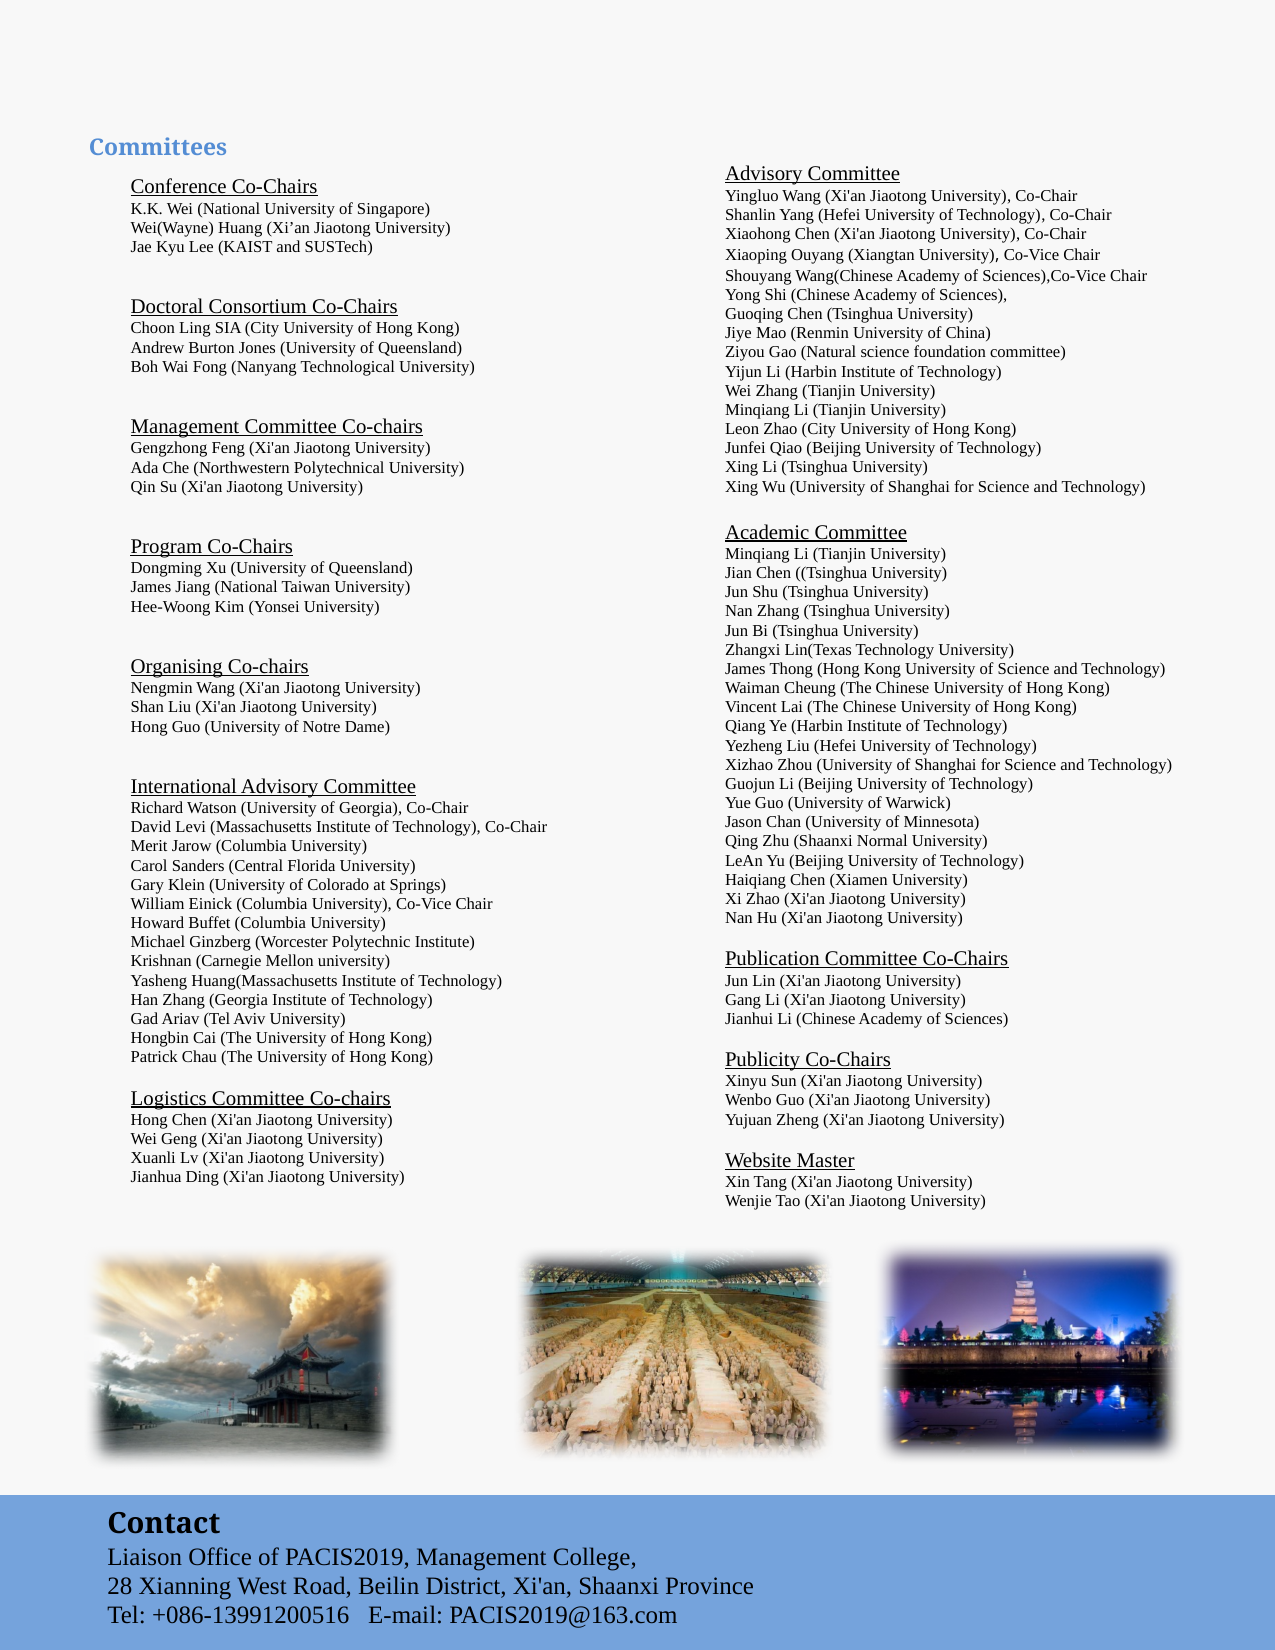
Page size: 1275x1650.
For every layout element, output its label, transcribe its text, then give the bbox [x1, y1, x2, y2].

table_cell [672, 1210, 1212, 1288]
table_header Committees Conference Co-Chairs K.K. Wei (National University of Singapore) Wei(Wayne) Huang (Xi’an Jiaotong University) Jae Kyu Lee (KAIST and SUSTech) Doctoral Consortium Co-Chairs Choon Ling SIA (City University of Hong Kong) Andrew Burton Jones (University of Queensland) Boh Wai Fong (Nanyang Technological University) Management Committee Co-chairs Gengzhong Feng (Xi'an Jiaotong University) Ada Che (Northwestern Polytechnical University) Qin Su (Xi'an Jiaotong University) Program Co-Chairs Dongming Xu (University of Queensland) James Jiang (National Taiwan University) Hee-Woong Kim (Yonsei University) Organising Co-chairs Nengmin Wang (Xi'an Jiaotong University) Shan Liu (Xi'an Jiaotong University) Hong Guo (University of Notre Dame) International Advisory Committee Richard Watson (University of Georgia), Co-Chair David Levi (Massachusetts Institute of Technology), Co-Chair Merit Jarow (Columbia University) Carol Sanders (Central Florida University) Gary Klein (University of Colorado at Springs) William Einick (Columbia University), Co-Vice Chair Howard Buffet (Columbia University) Michael Ginzberg (Worcester Polytechnic Institute) Krishnan (Carnegie Mellon university) Yasheng Huang(Massachusetts Institute of Technology) Han Zhang (Georgia Institute of Technology) Gad Ariav (Tel Aviv University) Hongbin Cai (The University of Hong Kong) Patrick Chau (The University of Hong Kong) Logistics Committee Co-chairs Hong Chen (Xi'an Jiaotong University) Wei Geng (Xi'an Jiaotong University) Xuanli Lv (Xi'an Jiaotong University) Jianhua Ding (Xi'an Jiaotong University) [78, 118, 672, 1210]
picture [112, 1274, 372, 1442]
table_header Advisory Committee Yingluo Wang (Xi'an Jiaotong University), Co-Chair Shanlin Yang (Hefei University of Technology), Co-Chair Xiaohong Chen (Xi'an Jiaotong University), Co-Chair Xiaoping Ouyang (Xiangtan University), Co-Vice Chair Shouyang Wang(Chinese Academy of Sciences),Co-Vice Chair Yong Shi (Chinese Academy of Sciences), Guoqing Chen (Tsinghua University) Jiye Mao (Renmin University of China) Ziyou Gao (Natural science foundation committee) Yijun Li (Harbin Institute of Technology) Wei Zhang (Tianjin University) Minqiang Li (Tianjin University) Leon Zhao (City University of Hong Kong) Junfei Qiao (Beijing University of Technology) Xing Li (Tsinghua University) Xing Wu (University of Shanghai for Science and Technology) Academic Committee Minqiang Li (Tianjin University) Jian Chen ((Tsinghua University) Jun Shu (Tsinghua University) Nan Zhang (Tsinghua University) Jun Bi (Tsinghua University) Zhangxi Lin(Texas Technology University) James Thong (Hong Kong University of Science and Technology) Waiman Cheung (The Chinese University of Hong Kong) Vincent Lai (The Chinese University of Hong Kong) Qiang Ye (Harbin Institute of Technology) Yezheng Liu (Hefei University of Technology) Xizhao Zhou (University of Shanghai for Science and Technology) Guojun Li (Beijing University of Technology) Yue Guo (University of Warwick) Jason Chan (University of Minnesota) Qing Zhu (Shaanxi Normal University) LeAn Yu (Beijing University of Technology) Haiqiang Chen (Xiamen University) Xi Zhao (Xi'an Jiaotong University) Nan Hu (Xi'an Jiaotong University) Publication Committee Co-Chairs Jun Lin (Xi'an Jiaotong University) Gang Li (Xi'an Jiaotong University) Jianhui Li (Chinese Academy of Sciences) Publicity Co-Chairs Xinyu Sun (Xi'an Jiaotong University) Wenbo Guo (Xi'an Jiaotong University) Yujuan Zheng (Xi'an Jiaotong University) Website Master Xin Tang (Xi'an Jiaotong University) Wenjie Tao (Xi'an Jiaotong University) [672, 118, 1212, 1210]
picture [903, 1288, 1156, 1436]
picture [543, 1288, 806, 1433]
table_cell [78, 1210, 672, 1288]
